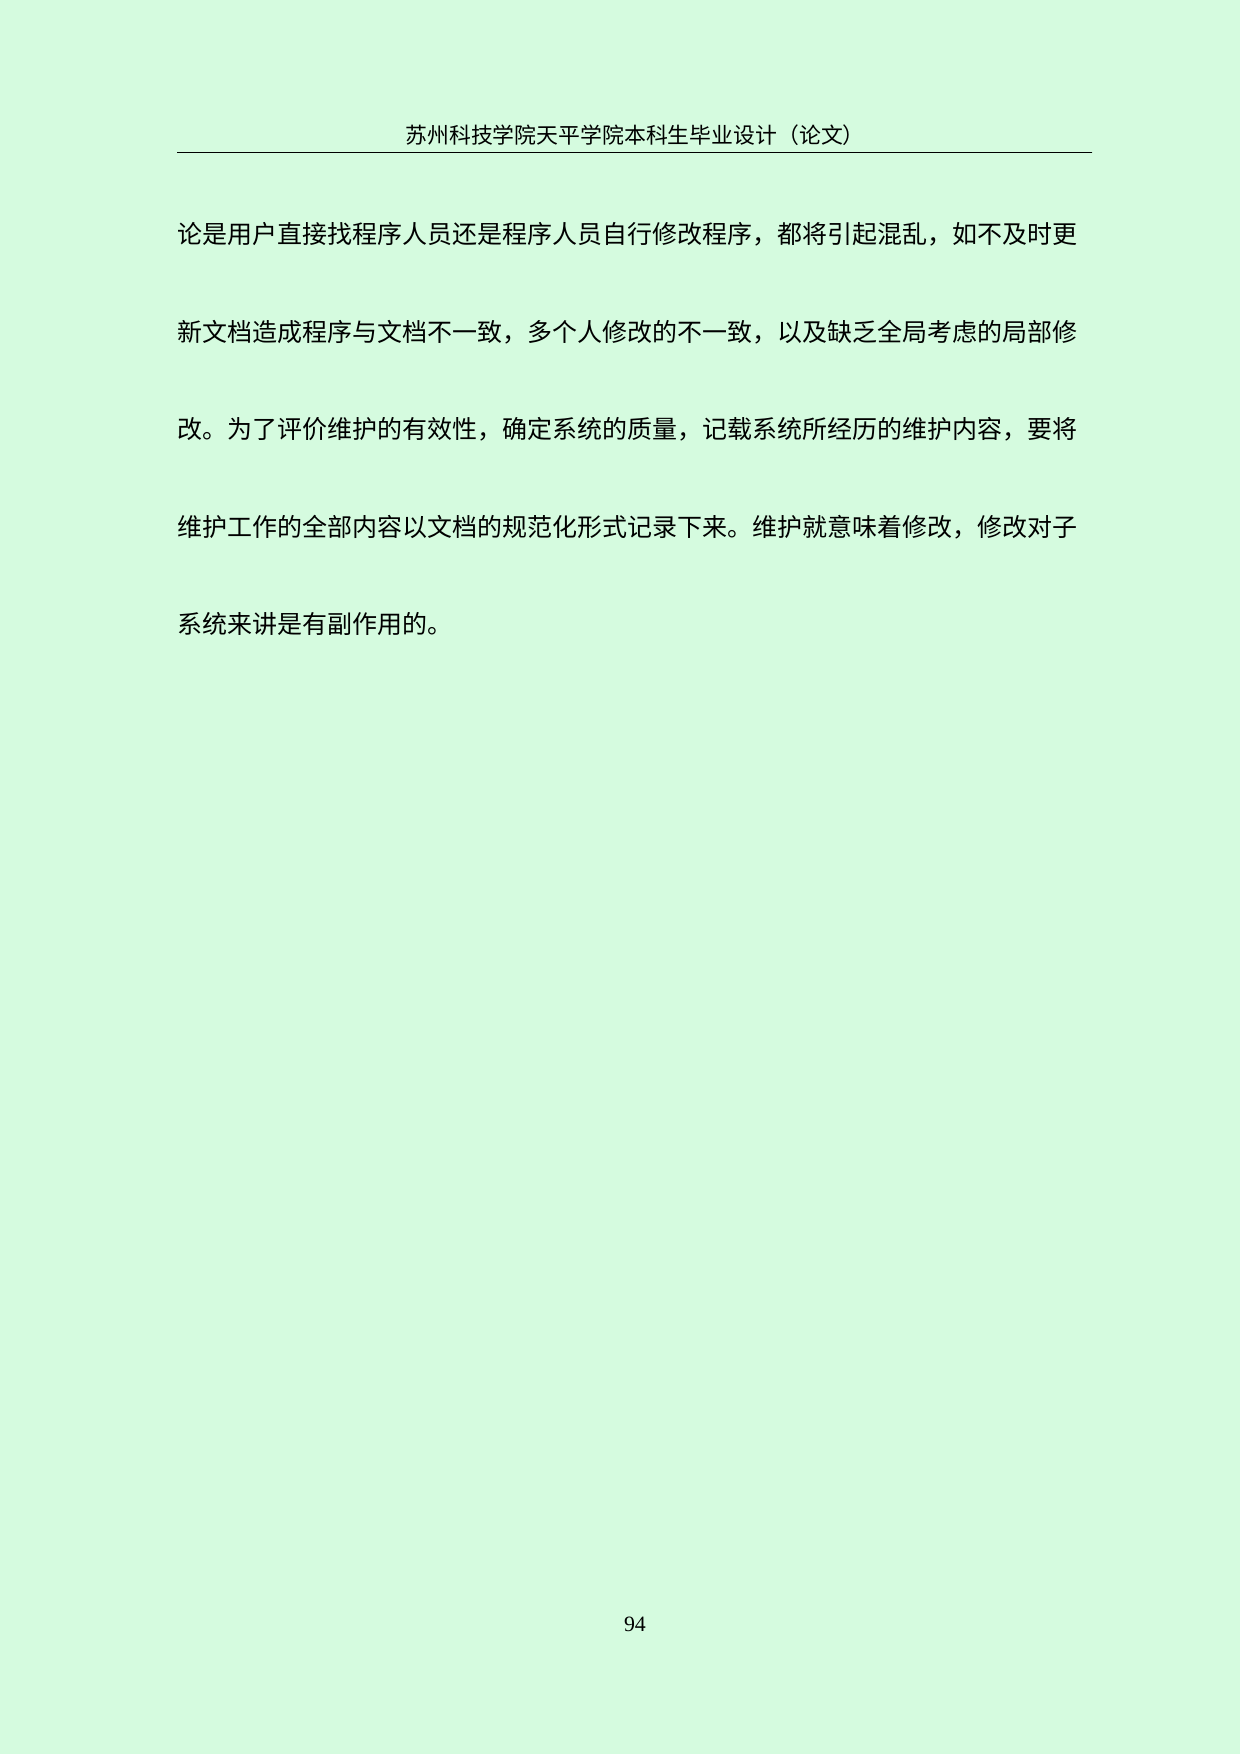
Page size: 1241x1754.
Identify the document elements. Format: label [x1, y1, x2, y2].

text [177, 200, 1092, 655]
